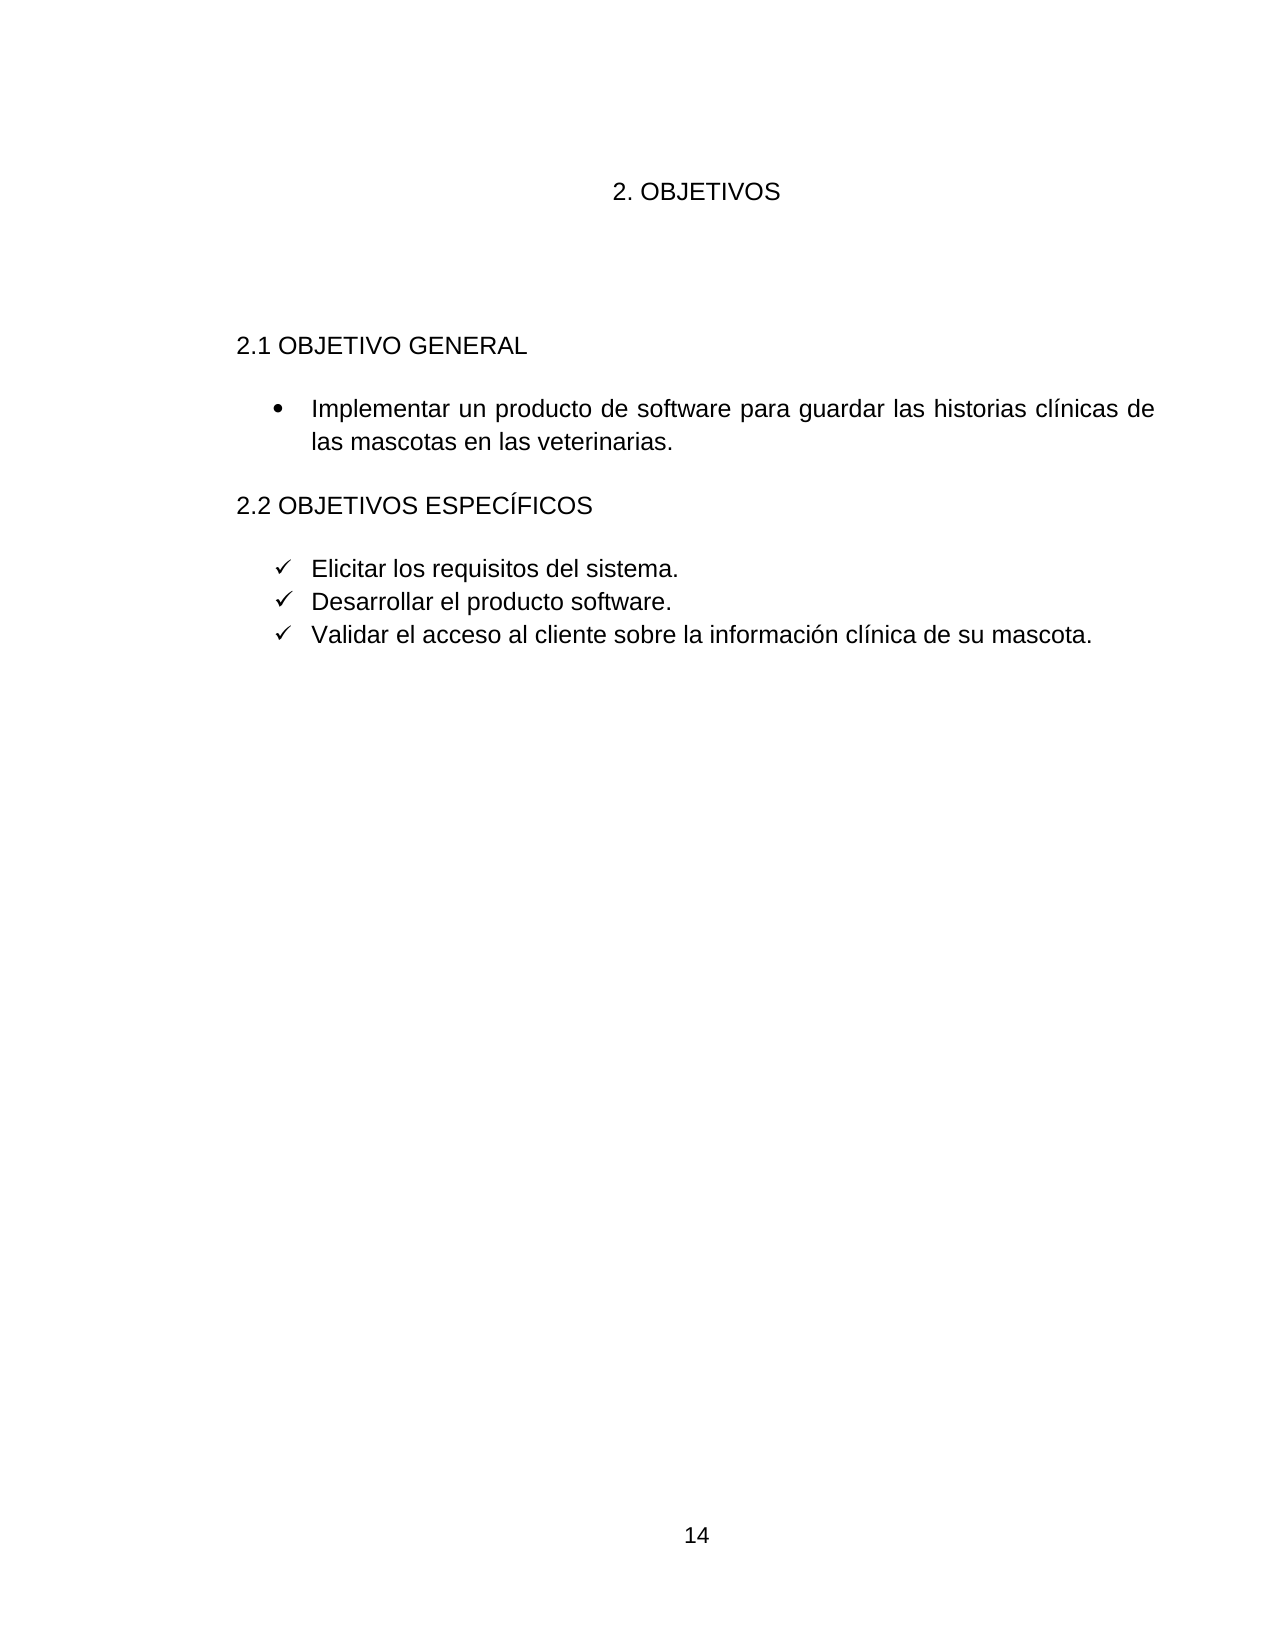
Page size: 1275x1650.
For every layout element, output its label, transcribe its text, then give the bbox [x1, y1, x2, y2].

list Implementar un producto de software para guardar las historias clínicas de las mascotas en las veterinarias. [274, 394, 1157, 456]
subtitle 2.2 OBJETIVOS ESPECÍFICOS [236, 491, 1157, 519]
list Desarrollar el producto software. [274, 587, 1157, 616]
list Validar el acceso al cliente sobre la información clínica de su mascota. [274, 620, 1157, 649]
subtitle 2. OBJETIVOS [236, 177, 1157, 206]
list Elicitar los requisitos del sistema. [274, 554, 1157, 583]
subtitle 2.1 OBJETIVO GENERAL [236, 331, 1157, 360]
